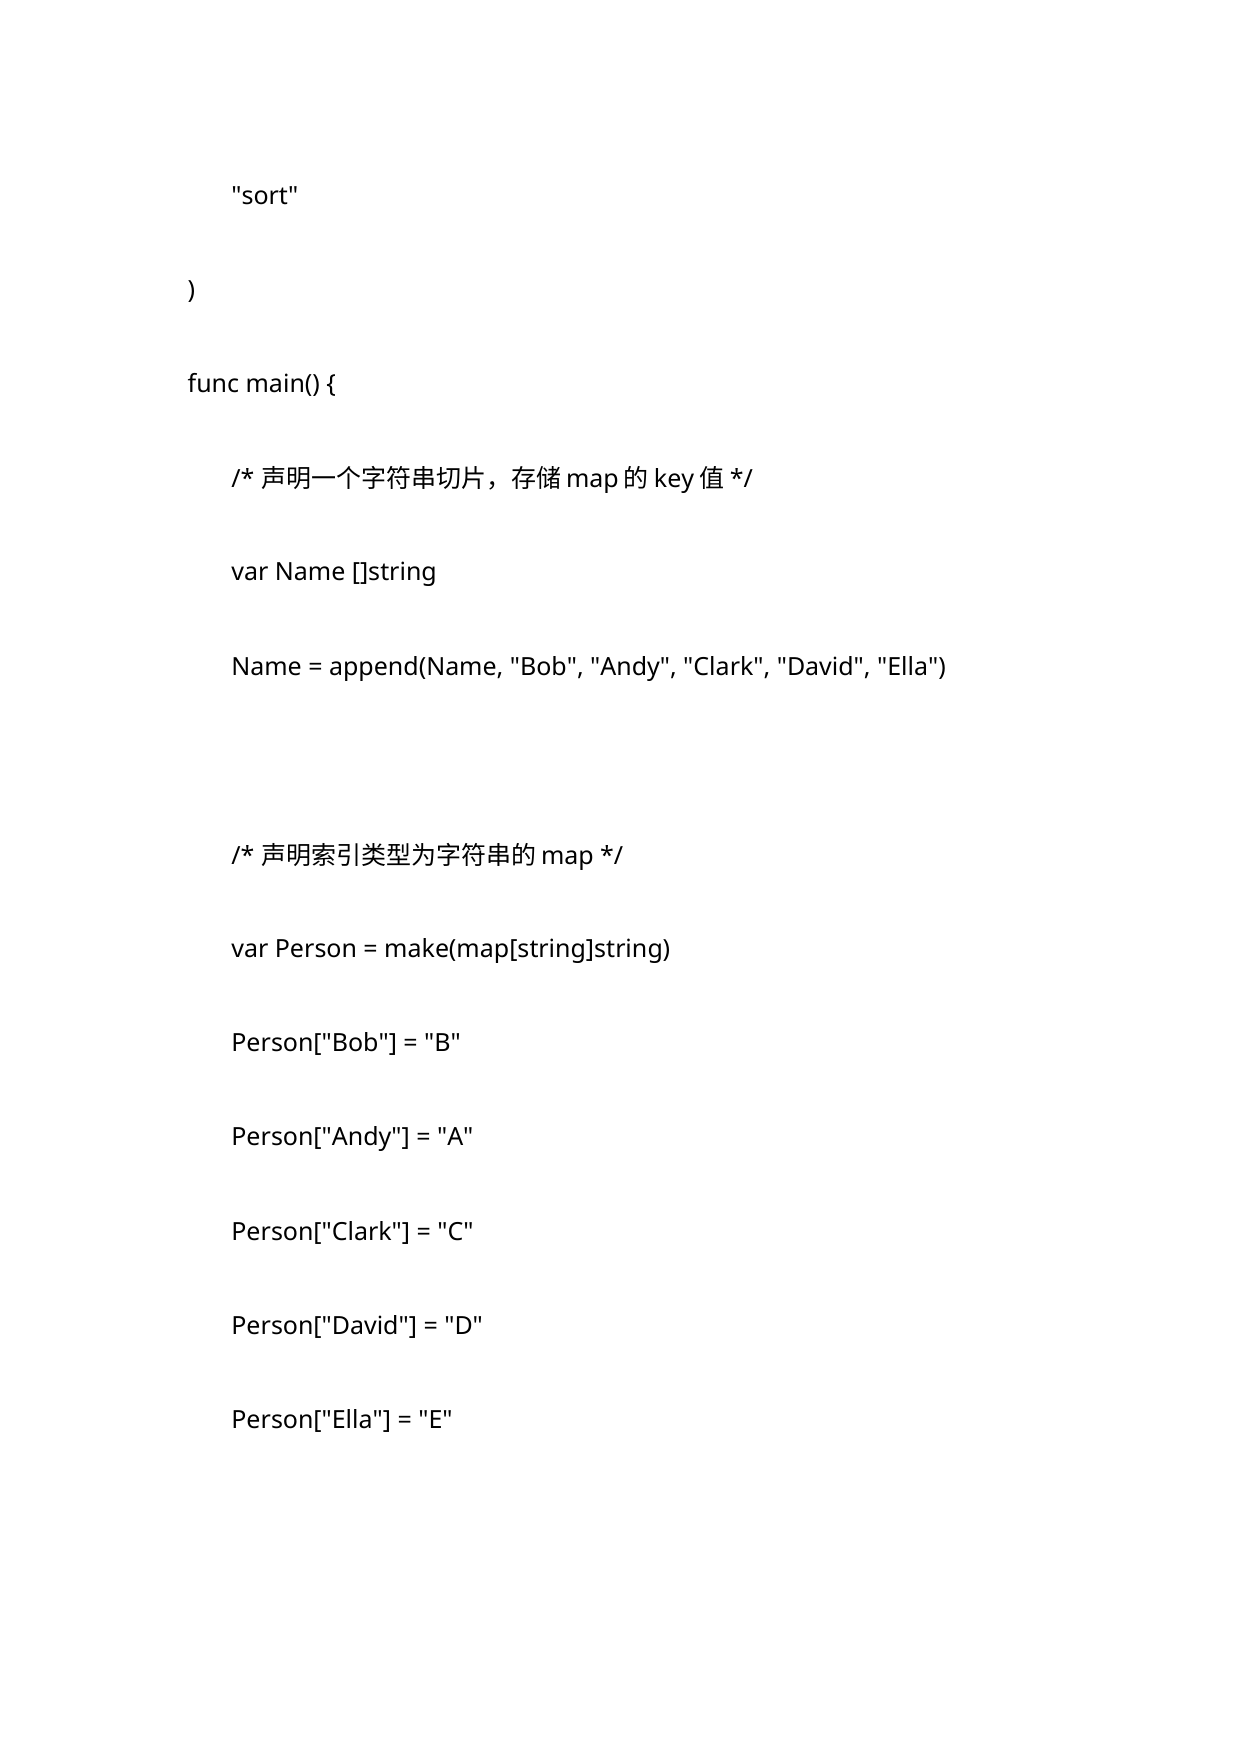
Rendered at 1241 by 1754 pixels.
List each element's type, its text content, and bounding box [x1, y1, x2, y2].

text func main() { [187, 350, 1053, 415]
text "sort" [187, 162, 1053, 227]
text Person["Ella"] = "E" [187, 1386, 1053, 1451]
text var Person = make(map[string]string) [187, 915, 1053, 980]
text Name = append(Name, "Bob", "Andy", "Clark", "David", "Ella") [187, 633, 1053, 698]
text ) [187, 256, 1053, 321]
text Person["Andy"] = "A" [187, 1104, 1053, 1169]
text Person["David"] = "D" [187, 1292, 1053, 1357]
text Person["Clark"] = "C" [187, 1198, 1053, 1263]
text var Name []string [187, 539, 1053, 604]
text /* 声明一个字符串切片，存储map的key值 */ [187, 444, 1053, 509]
text /* 声明索引类型为字符串的map */ [187, 821, 1053, 886]
text Person["Bob"] = "B" [187, 1009, 1053, 1074]
